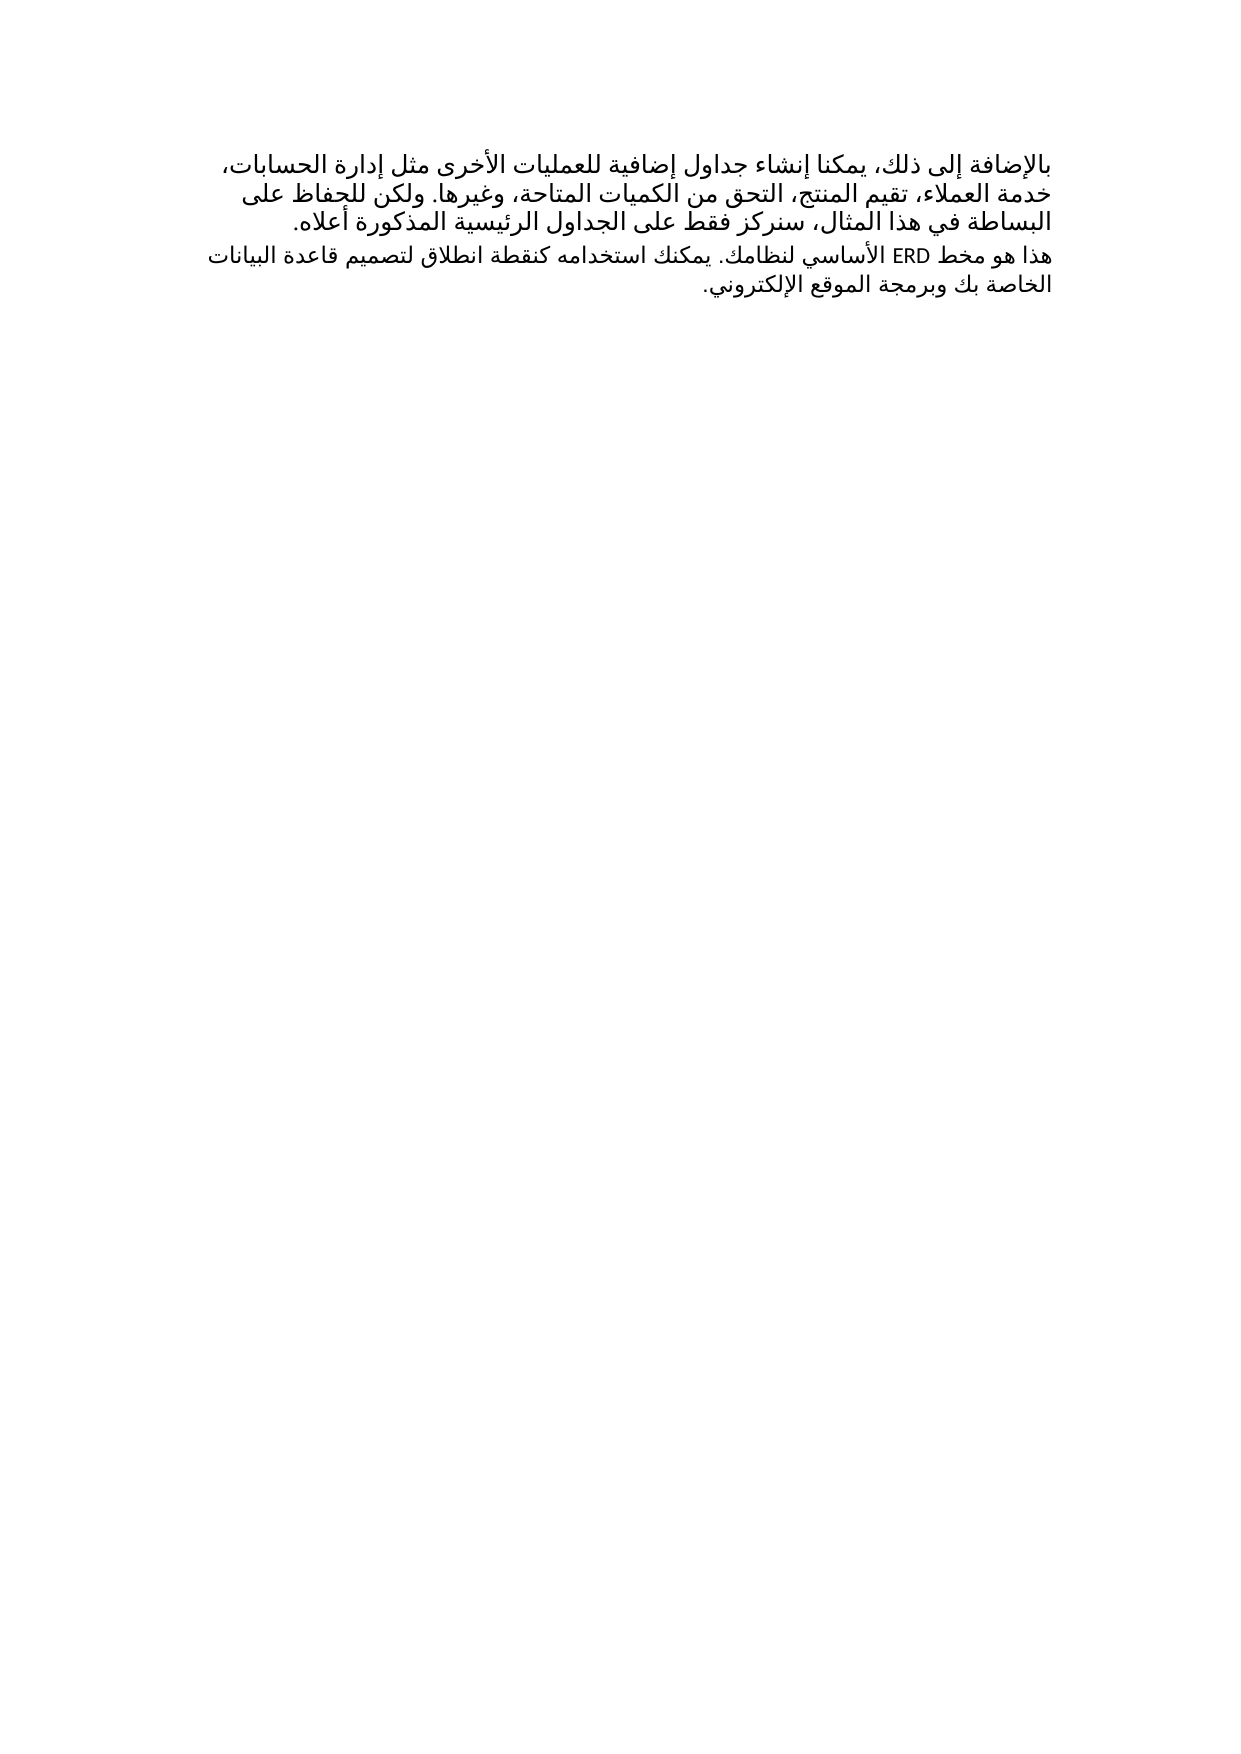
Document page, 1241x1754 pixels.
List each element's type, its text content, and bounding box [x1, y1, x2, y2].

text هذا هو مخط ERD الأساسي لنظامك. يمكنك استخدامه كنقطة انطلاق لتصميم قاعدة البيانات الخاصة بك وبرمجة الموقع الإلكتروني. [187, 241, 1053, 328]
text بالإضافة إلى ذلك، يمكنا إنشاء جداول إضافية للعمليات الأخرى مثل إدارة الحسابات، خدمة العملاء، تقيم المنتج، التحق من الكميات المتاحة، وغيرها. ولكن للحفاظ على البساطة في هذا المثال، سنركز فقط على الجداول الرئيسية المذكورة أعلاه. [187, 150, 1053, 236]
